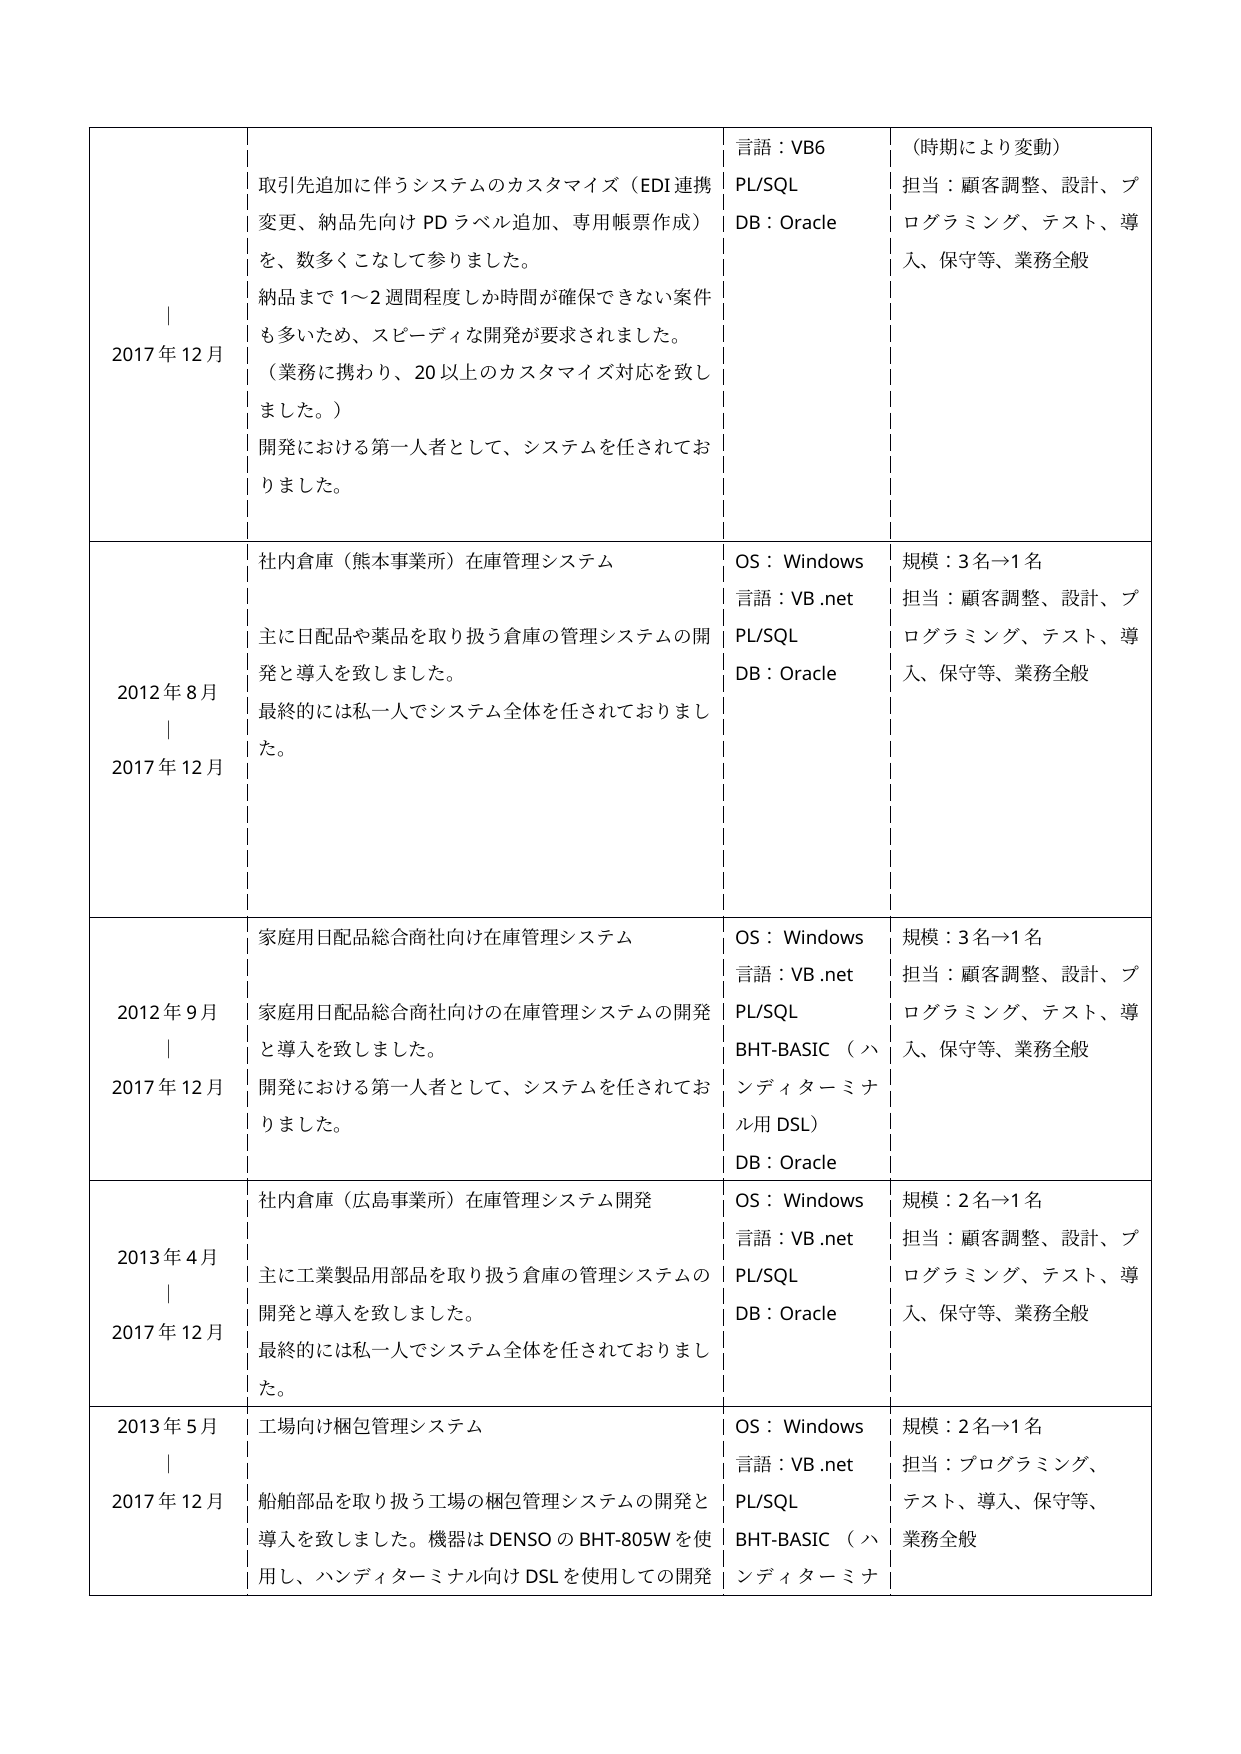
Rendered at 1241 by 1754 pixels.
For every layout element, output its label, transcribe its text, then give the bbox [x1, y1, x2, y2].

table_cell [891, 1407, 1151, 1595]
table_cell 規模：3名→1名 担当：顧客調整、設計、プログラミング、テスト、導入、保守等、業務全般 [891, 542, 1151, 917]
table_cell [891, 128, 1151, 541]
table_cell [724, 1407, 891, 1595]
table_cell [247, 128, 723, 541]
table_cell 社内倉庫（熊本事業所）在庫管理システム 主に日配品や薬品を取り扱う倉庫の管理システムの開発と導入を致しました。 最終的には私一人でシステム全体を任されておりました。 [247, 542, 723, 917]
table_cell 2013年4月 ｜ 2017年12月 [90, 1181, 247, 1406]
table_cell 2012年9月 ｜ 2017年12月 [90, 918, 247, 1180]
table_cell 2013年5月 ｜ 2017年12月 [90, 1407, 247, 1595]
table_cell OS： Windows 言語：VB .net PL/SQL BHT-BASIC（ハンディターミナル用DSL） DB：Oracle [724, 918, 891, 1180]
table_cell OS： Windows 言語：VB .net PL/SQL DB：Oracle [724, 1181, 891, 1406]
table_cell 2012年7月 ｜ 2017年12月 [90, 128, 247, 541]
table_cell 家庭用日配品総合商社向け在庫管理システム 家庭用日配品総合商社向けの在庫管理システムの開発と導入を致しました。 開発における第一人者として、システムを任されておりました。 [247, 918, 723, 1180]
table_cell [724, 128, 891, 541]
table_cell 2012年8月 ｜ 2017年12月 [90, 542, 247, 917]
table_cell OS： Windows 言語：VB .net PL/SQL DB：Oracle [724, 542, 891, 917]
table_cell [247, 1407, 723, 1595]
table_cell 規模：3名→1名 担当：顧客調整、設計、プログラミング、テスト、導入、保守等、業務全般 [891, 918, 1151, 1180]
table_cell 規模：2名→1名 担当：顧客調整、設計、プログラミング、テスト、導入、保守等、業務全般 [891, 1181, 1151, 1406]
table_cell 社内倉庫（広島事業所）在庫管理システム開発 主に工業製品用部品を取り扱う倉庫の管理システムの開発と導入を致しました。 最終的には私一人でシステム全体を任されておりました。 [247, 1181, 723, 1406]
